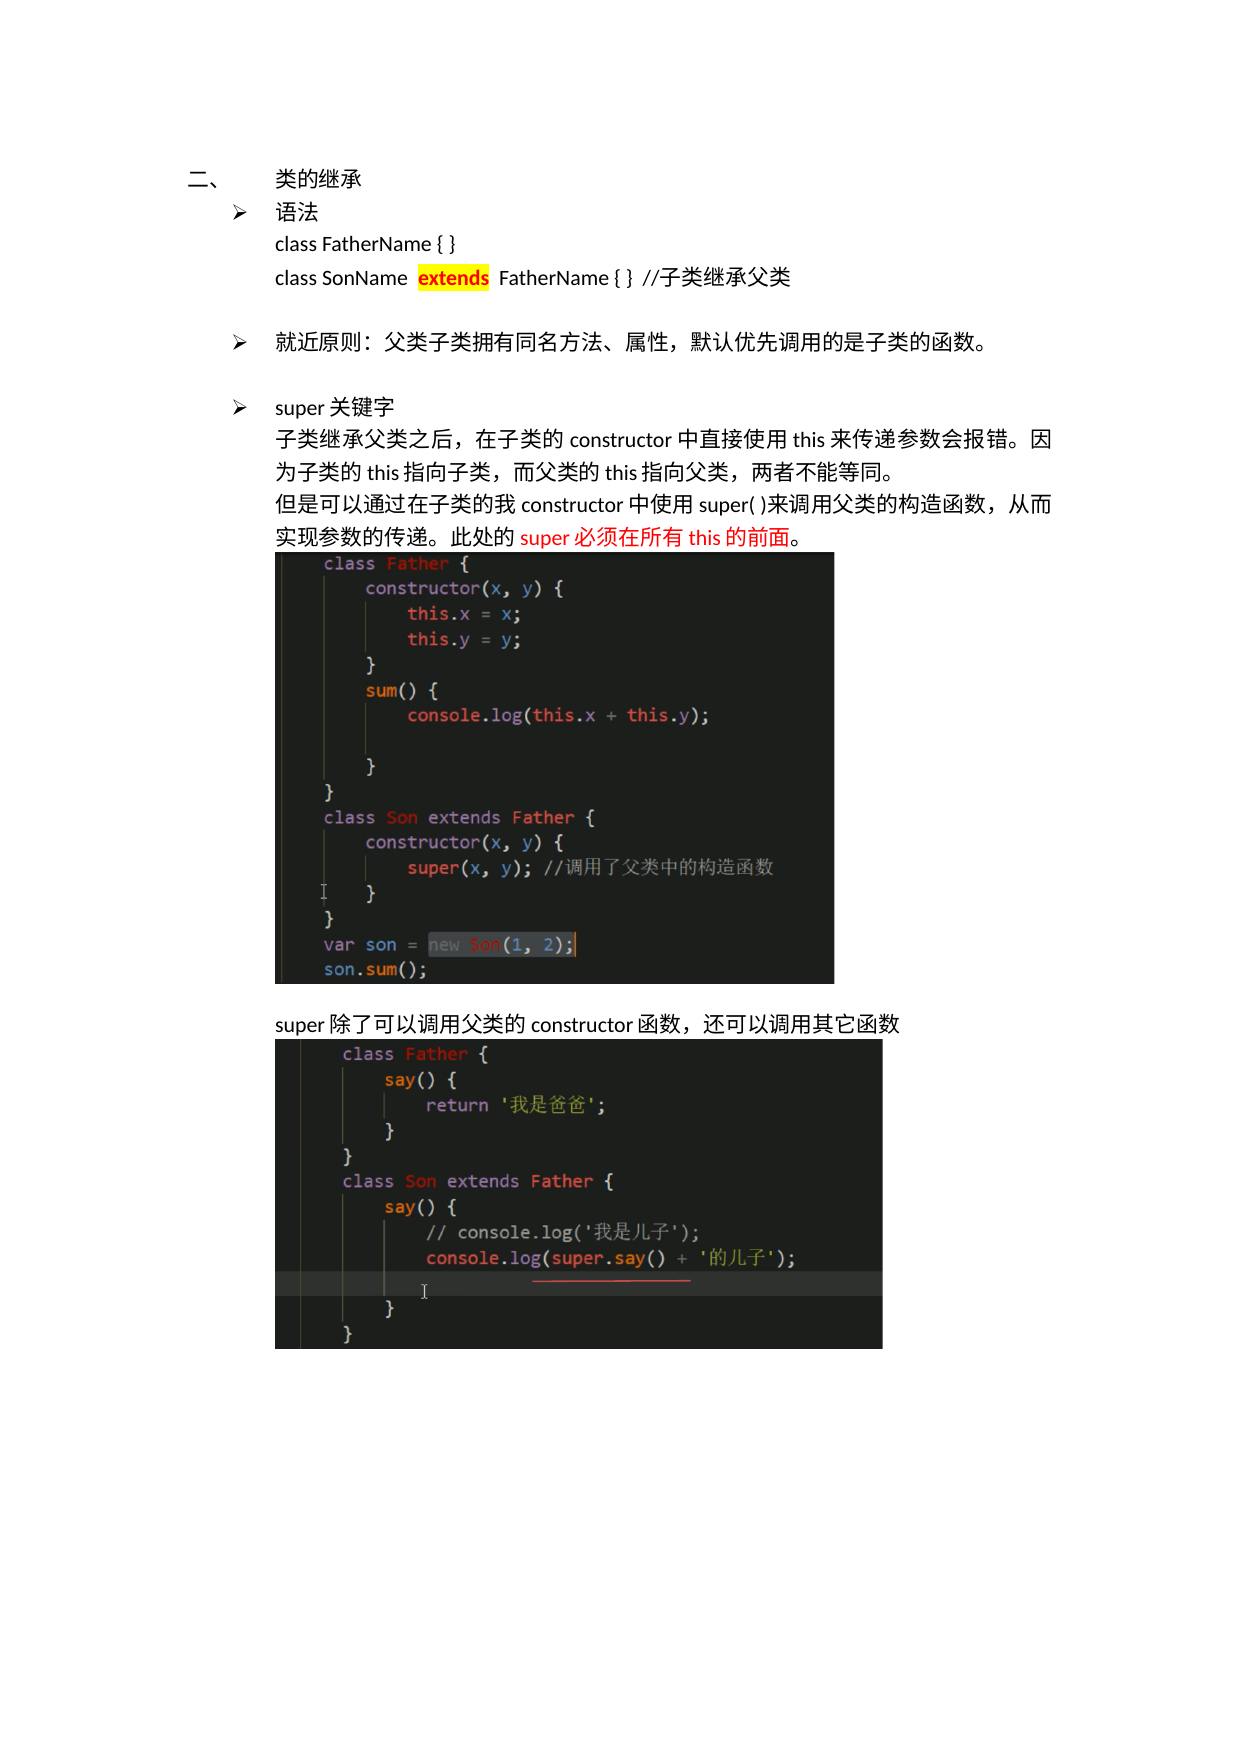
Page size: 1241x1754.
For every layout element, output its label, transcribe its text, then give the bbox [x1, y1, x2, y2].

picture [275, 1039, 883, 1349]
list 类的继承 [187, 162, 1053, 194]
list class FatherName { } [275, 227, 1053, 259]
list super除了可以调用父类的constructor函数，还可以调用其它函数 [275, 1007, 1053, 1039]
list 语法 [231, 194, 1053, 227]
list super关键字 [231, 389, 1053, 422]
picture [275, 552, 835, 984]
list 就近原则：父类子类拥有同名方法、属性，默认优先调用的是子类的函数。 [231, 324, 1053, 357]
list 子类继承父类之后，在子类的constructor中直接使用this来传递参数会报错。因为子类的this指向子类，而父类的this指向父类，两者不能等同。 [275, 422, 1053, 487]
list 但是可以通过在子类的我constructor中使用super( )来调用父类的构造函数，从而实现参数的传递。此处的super必须在所有this的前面。 [275, 487, 1053, 552]
list class SonName extends FatherName { } //子类继承父类 [275, 259, 1053, 292]
